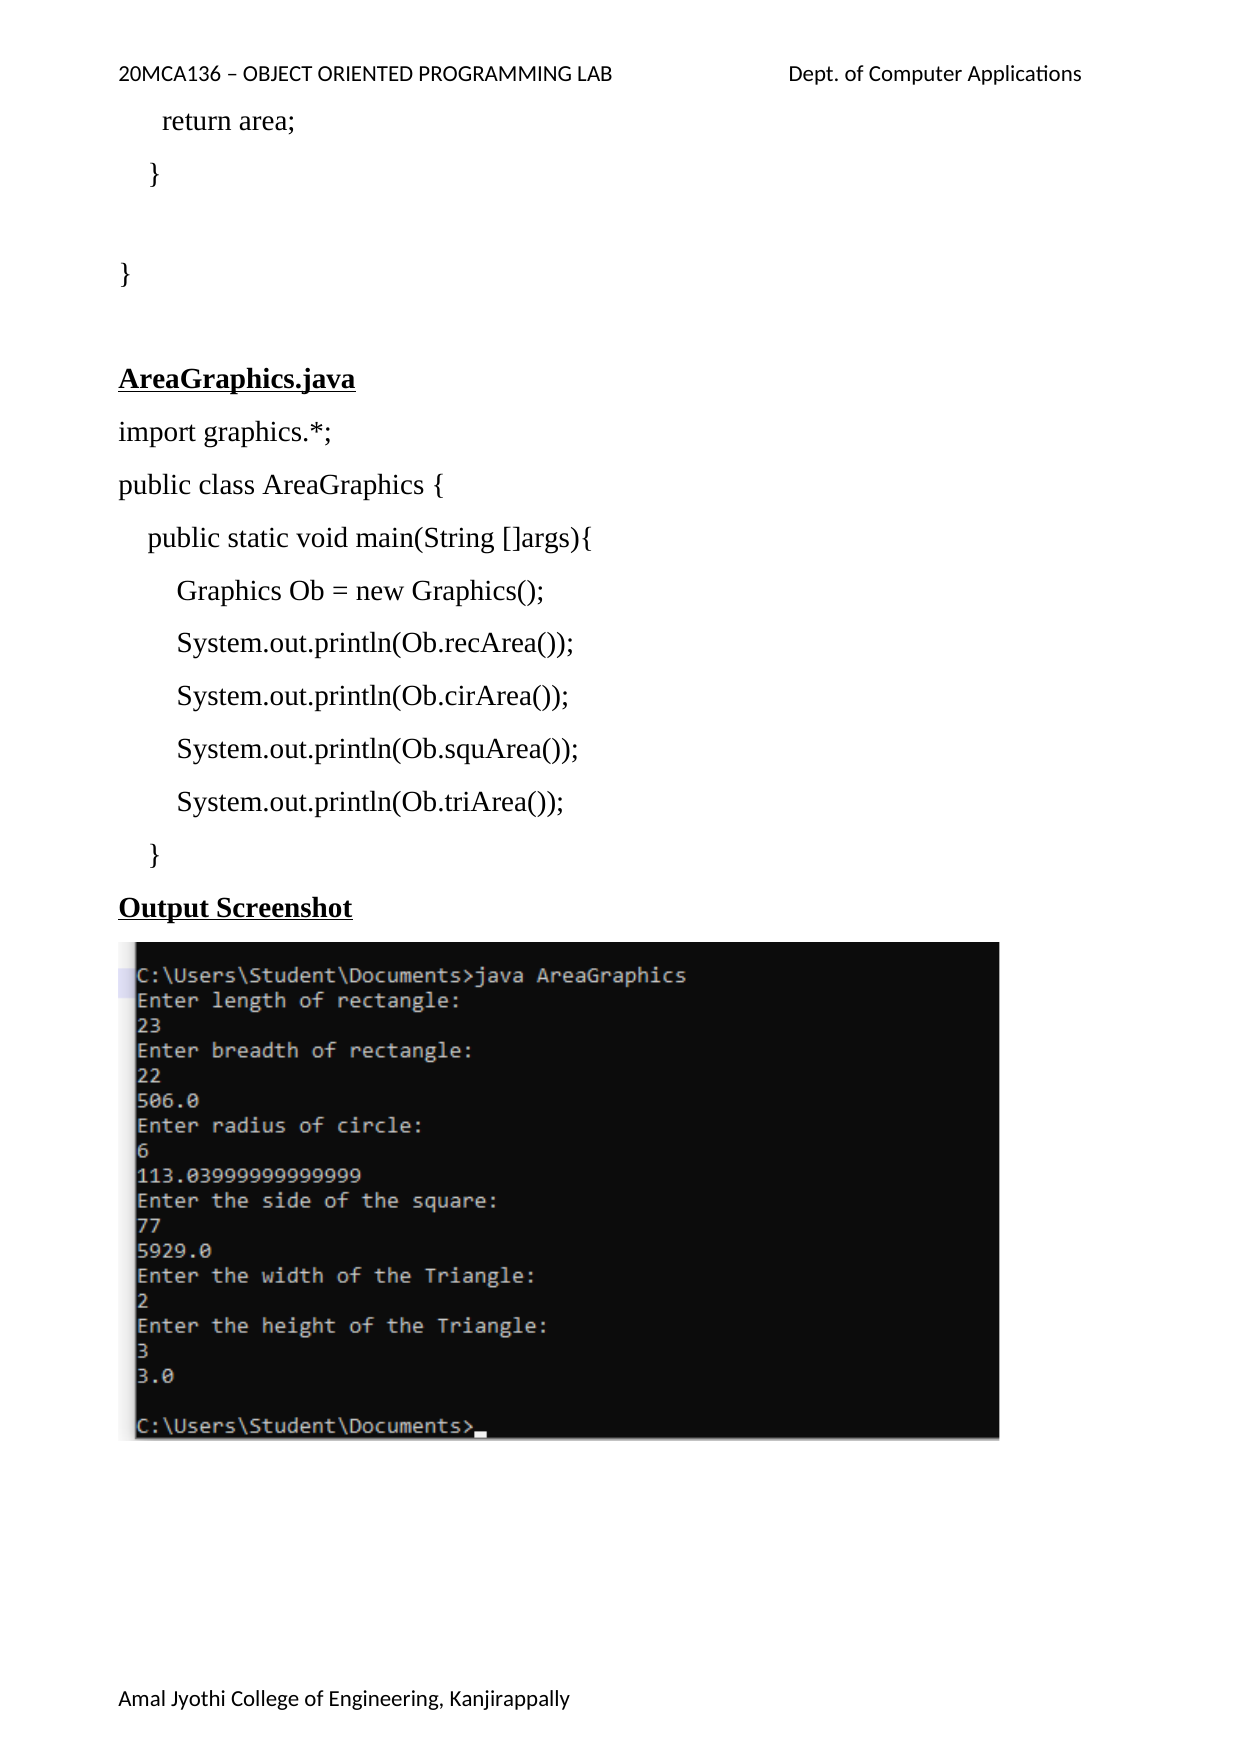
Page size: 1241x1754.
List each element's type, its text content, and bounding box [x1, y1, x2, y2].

text System.out.println(Ob.squArea()); [118, 731, 1167, 765]
text } [118, 156, 1167, 190]
text Output Screenshot [118, 890, 1167, 923]
text System.out.println(Ob.cirArea()); [118, 678, 1167, 712]
text return area; [118, 103, 1167, 137]
text } [118, 256, 1167, 289]
text import graphics.*; [118, 414, 1167, 448]
text public static void main(String []args){ [118, 520, 1167, 553]
text AreaGraphics.java [118, 362, 1167, 395]
text System.out.println(Ob.triArea()); [118, 784, 1167, 818]
text Graphics Ob = new Graphics(); [118, 573, 1167, 606]
text System.out.println(Ob.recArea()); [118, 626, 1167, 659]
picture [118, 942, 1000, 1441]
text public class AreaGraphics { [118, 467, 1167, 501]
text } [118, 837, 1167, 870]
